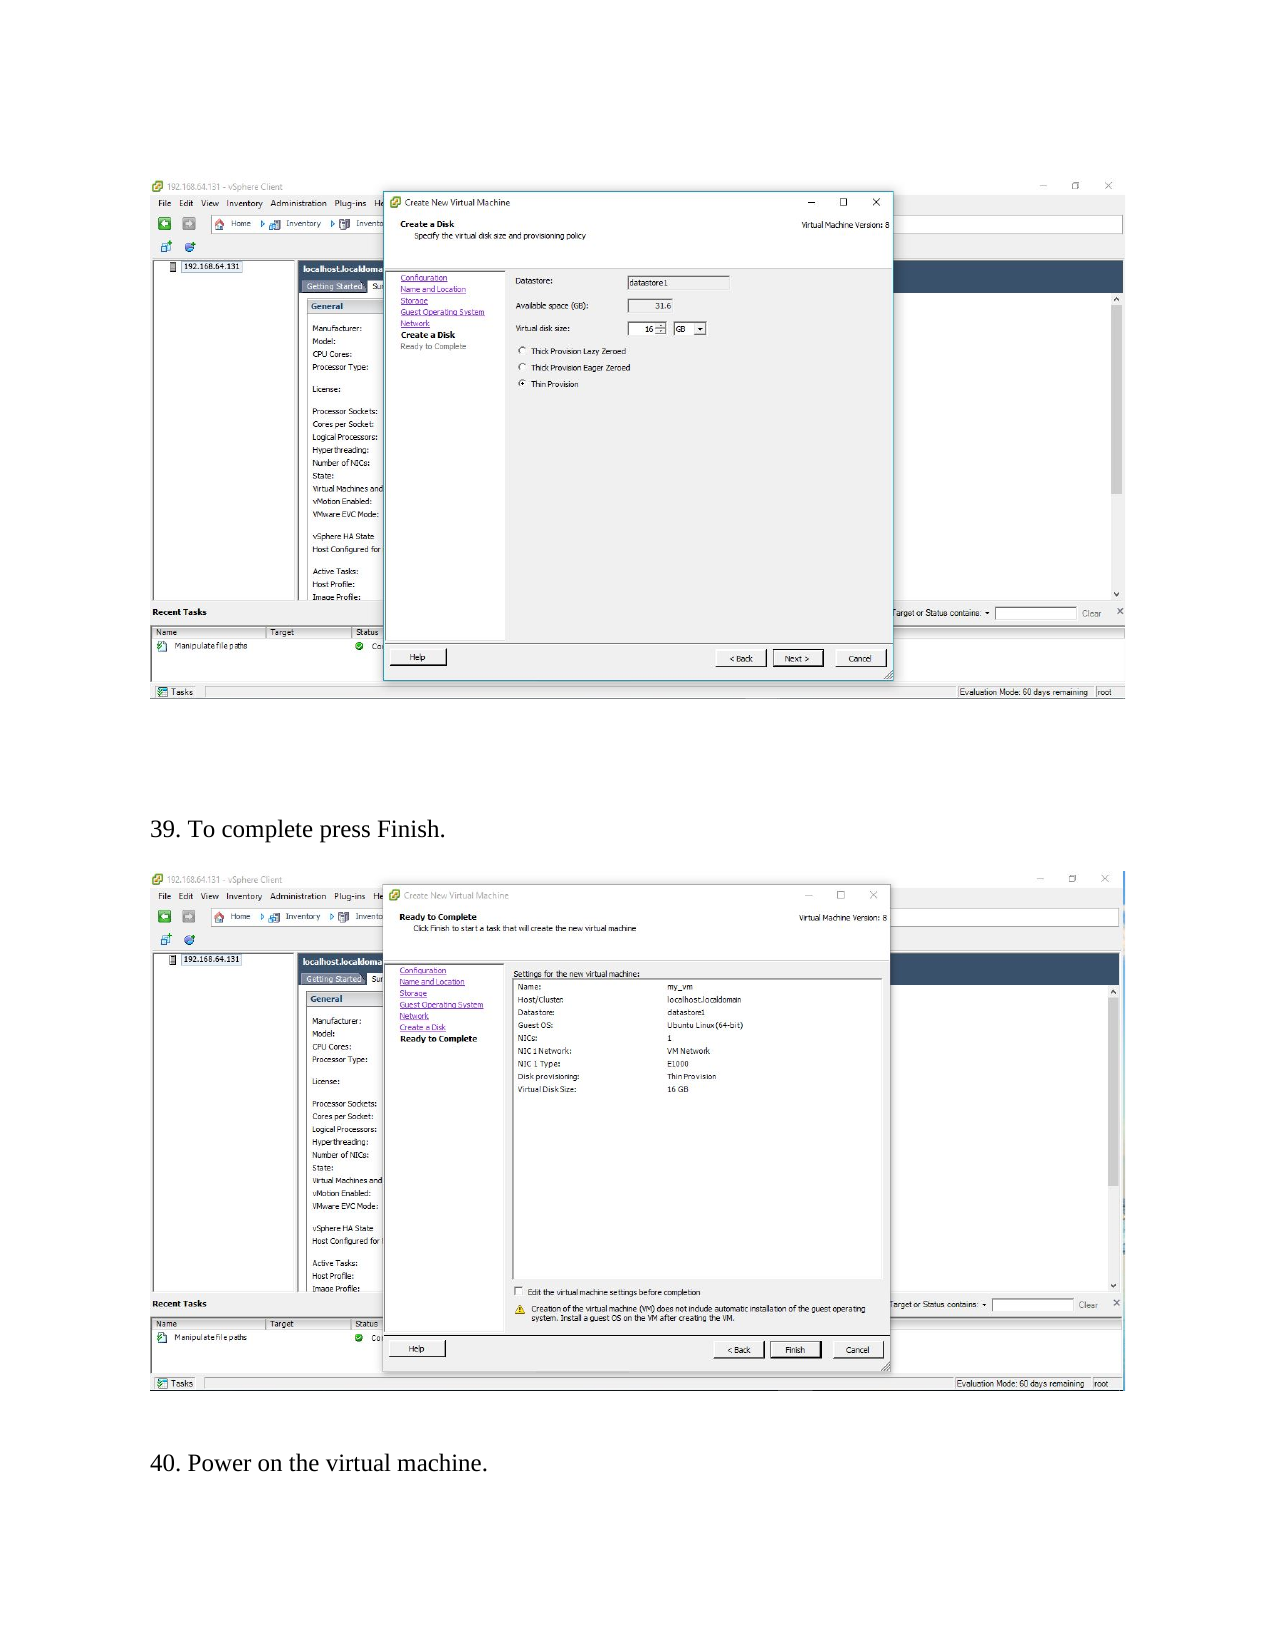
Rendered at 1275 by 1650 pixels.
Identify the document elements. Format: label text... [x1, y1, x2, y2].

text 40. Power on the virtual machine. [150, 1448, 1125, 1477]
picture [150, 871, 1125, 1391]
picture [150, 178, 1125, 699]
text 39. To complete press Finish. [150, 814, 1125, 843]
